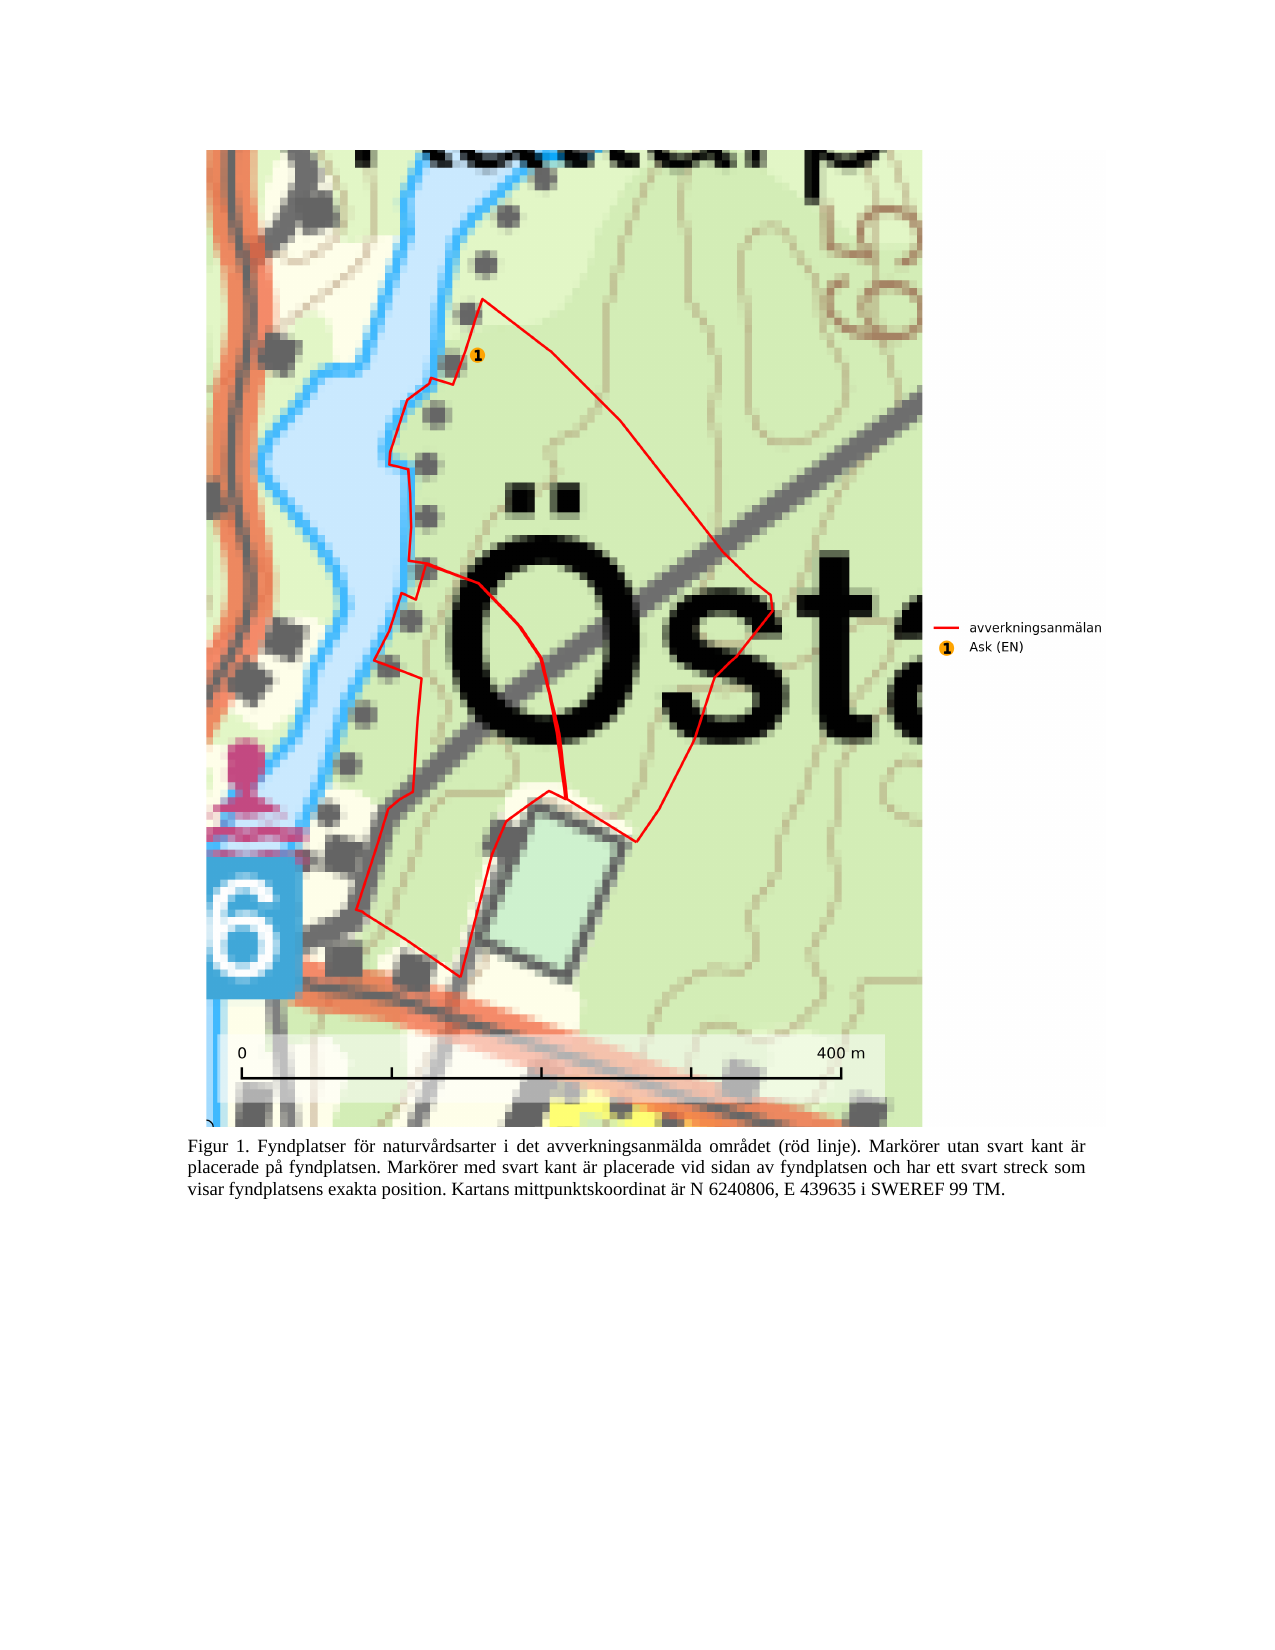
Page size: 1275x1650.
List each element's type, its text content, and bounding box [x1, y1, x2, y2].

text Figur 1. Fyndplatser för naturvårdsarter i det avverkningsanmälda området (röd linje). Markörer utan svart kant är placerade på fyndplatsen. Markörer med svart kant är placerade vid sidan av fyndplatsen och har ett svart streck som visar fyndplatsens exakta position. Kartans mittpunktskoordinat är N 6240806, E 439635 i SWEREF 99 TM. [187, 1135, 1087, 1199]
picture [206, 150, 1107, 1127]
